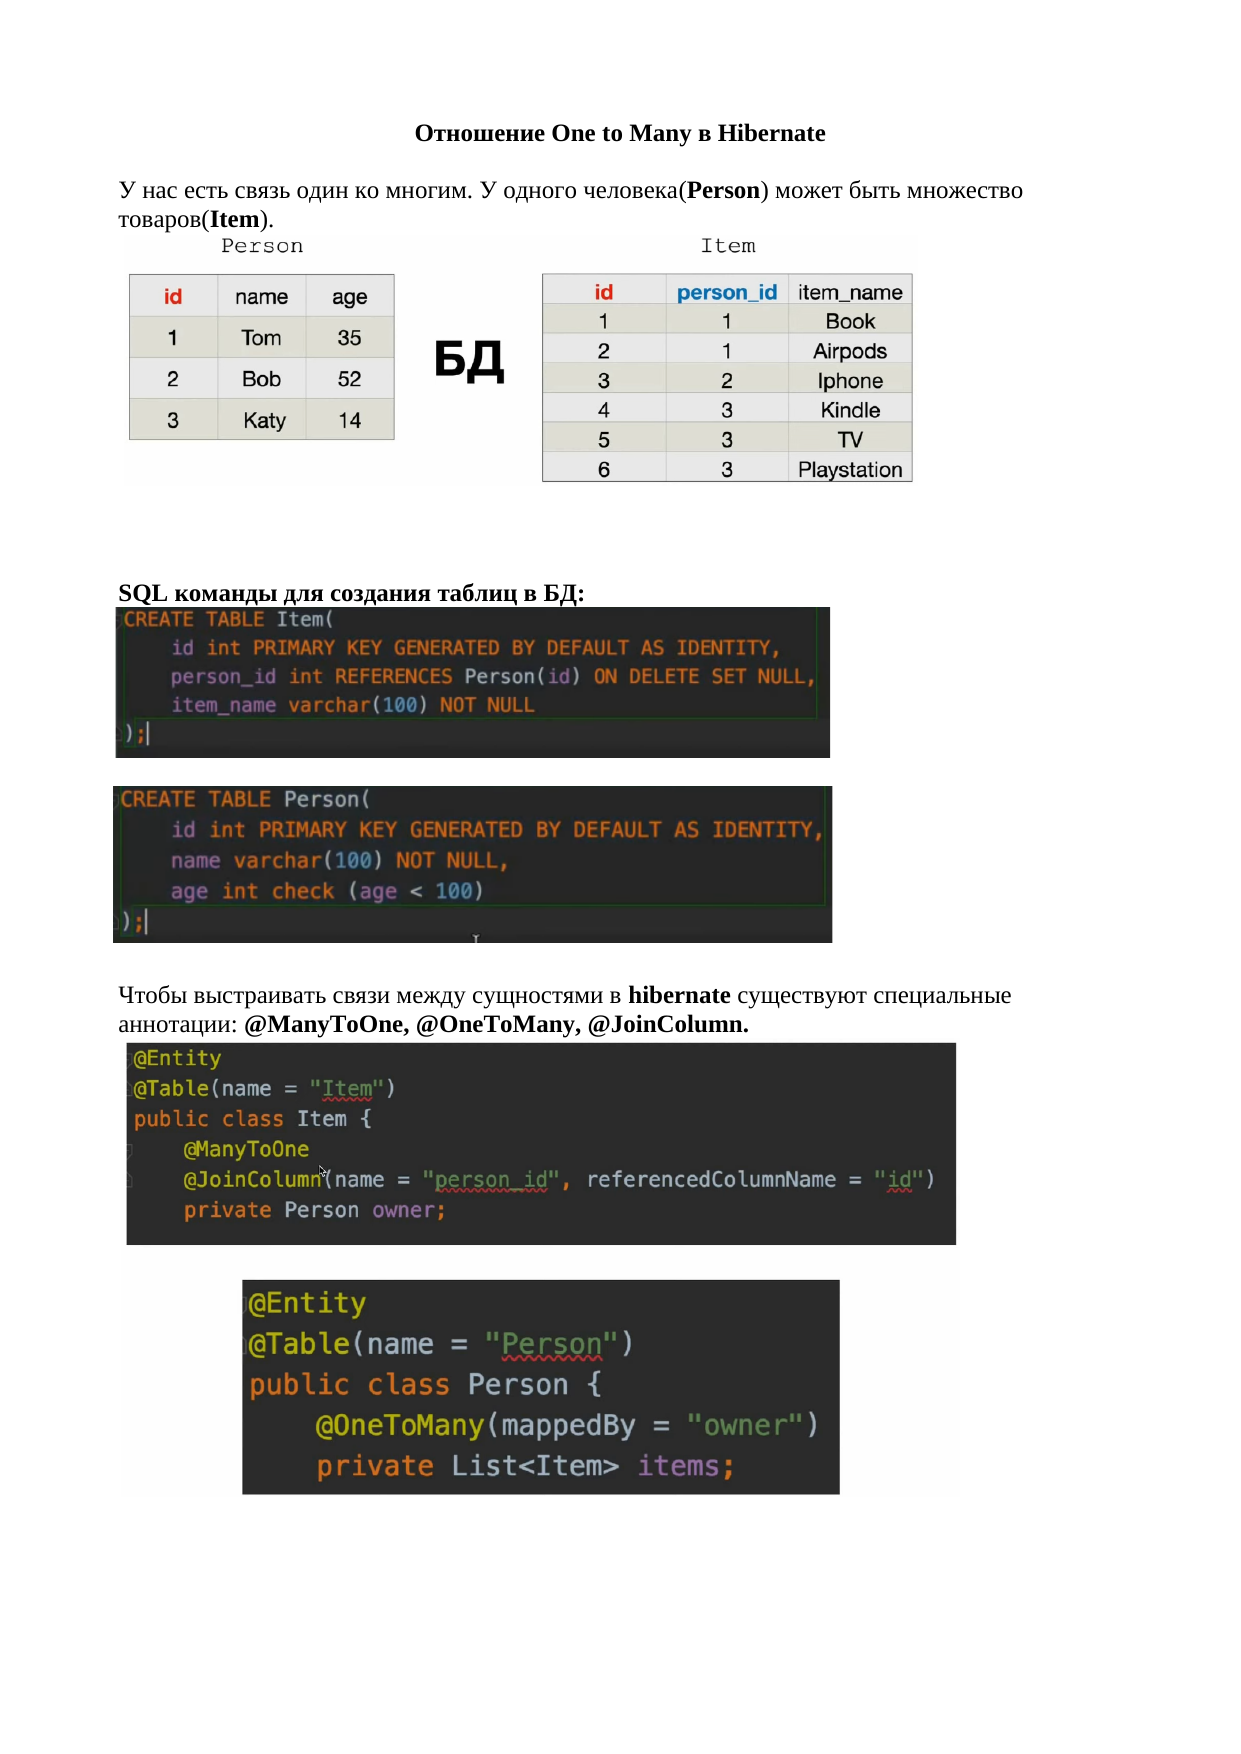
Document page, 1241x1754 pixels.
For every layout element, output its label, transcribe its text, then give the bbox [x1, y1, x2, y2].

picture [121, 1038, 960, 1497]
picture [113, 786, 833, 943]
text SQL команды для создания таблиц в БД: [118, 578, 1122, 607]
text Отношение One to Many в Hibernate [118, 118, 1122, 147]
text У нас есть связь один ко многим. У одного человека(Person) может быть множество товаров(Item). [118, 176, 1122, 262]
picture [115, 607, 831, 758]
text Чтобы выстраивать связи между сущностями в hibernate существуют специальные аннотации: @ManyToOne, @OneToMany, @JoinColumn. [118, 981, 1122, 1038]
picture [123, 235, 919, 486]
